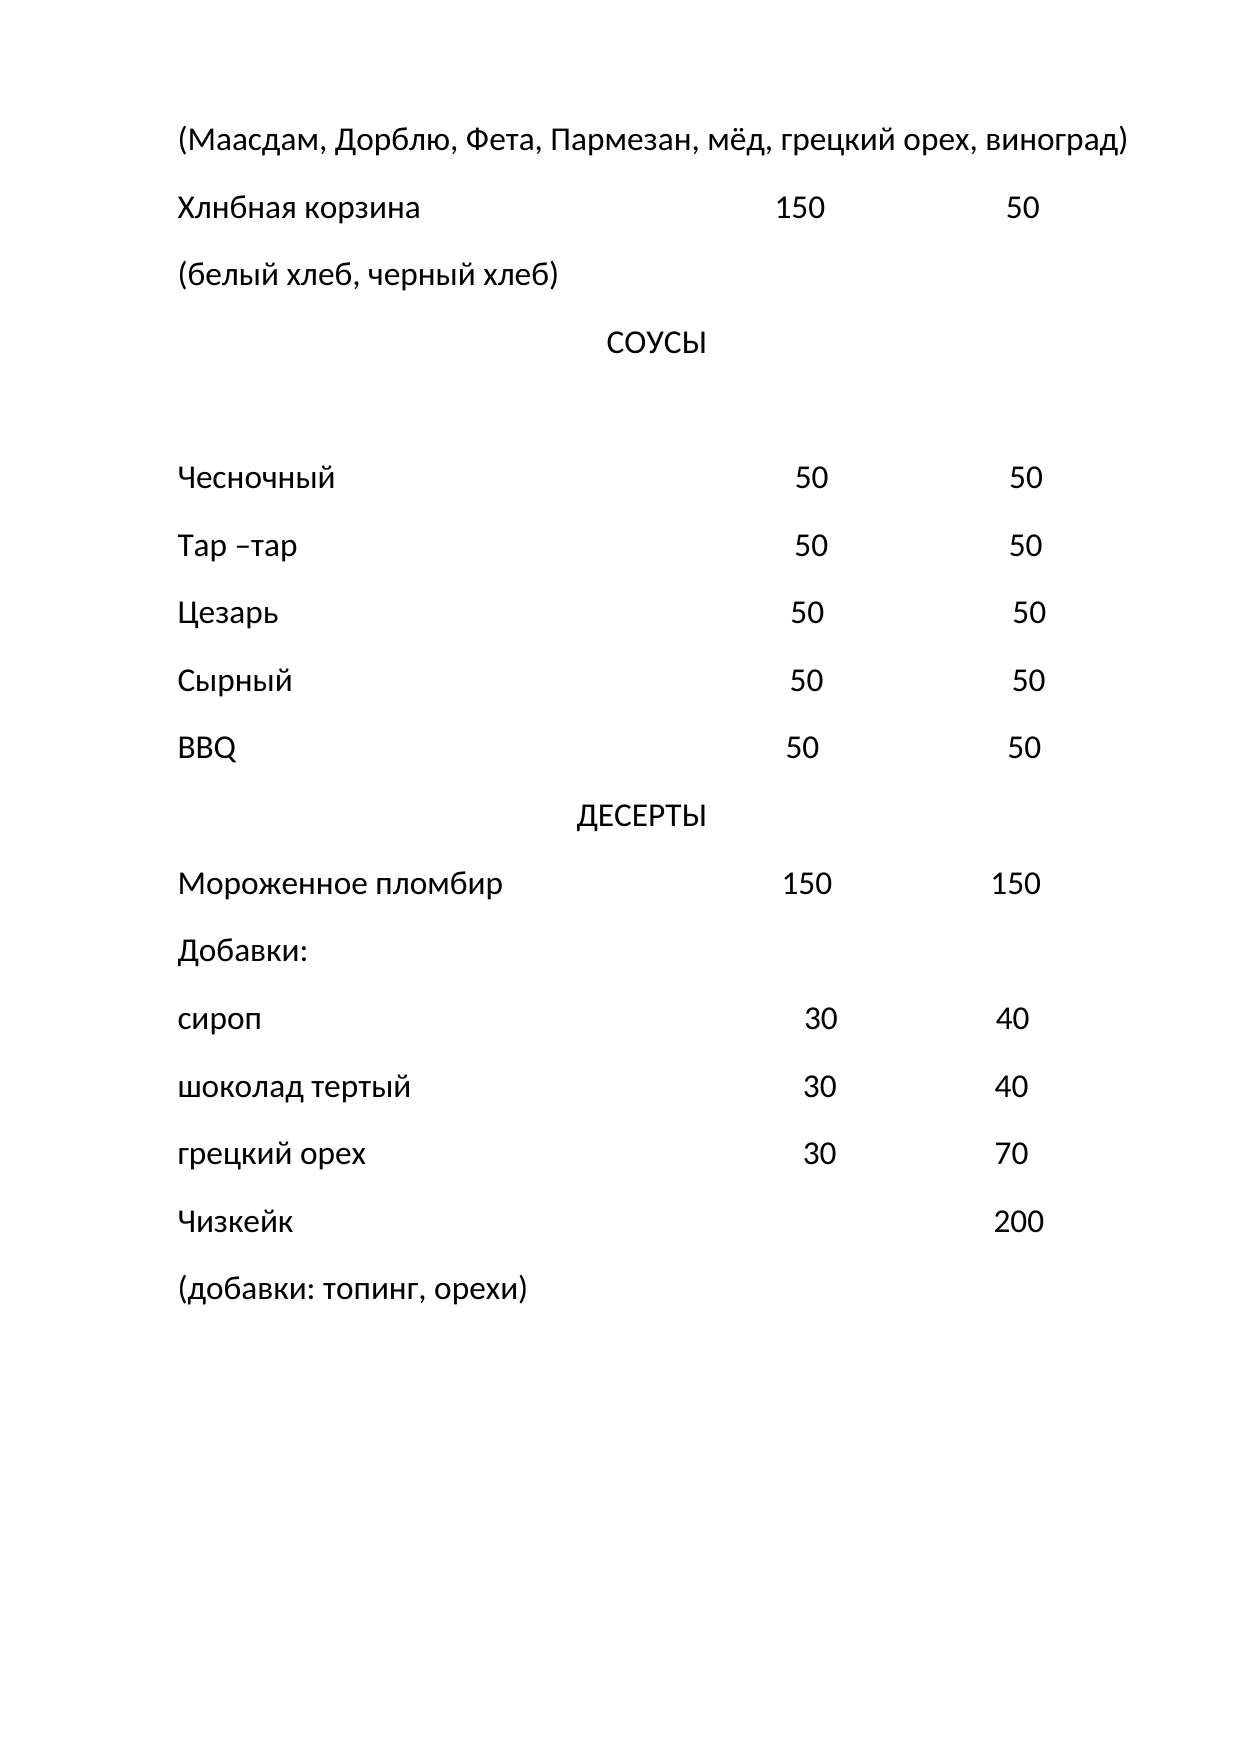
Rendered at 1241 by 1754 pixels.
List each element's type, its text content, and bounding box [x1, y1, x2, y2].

text Тар –тар 50 50 [177, 524, 1152, 564]
text (Маасдам, Дорблю, Фета, Пармезан, мёд, грецкий орех, виноград) [177, 118, 1152, 159]
text шоколад тертый 30 40 [177, 1064, 1152, 1105]
text Цезарь 50 50 [177, 591, 1152, 632]
text Чизкейк 200 [177, 1200, 1152, 1241]
text (белый хлеб, черный хлеб) [177, 253, 1152, 294]
text BBQ 50 50 [177, 727, 1152, 767]
text грецкий орех 30 70 [177, 1132, 1152, 1173]
text ДЕСЕРТЫ [177, 794, 1152, 835]
text (добавки: топинг, орехи) [177, 1267, 1152, 1308]
text Чесночный 50 50 [177, 456, 1152, 497]
text Мороженное пломбир 150 150 [177, 862, 1152, 902]
text Добавки: [177, 929, 1152, 970]
text Сырный 50 50 [177, 659, 1152, 700]
text сироп 30 40 [177, 997, 1152, 1038]
text Хлнбная корзина 150 50 [177, 186, 1152, 226]
text СОУСЫ [177, 321, 1152, 362]
